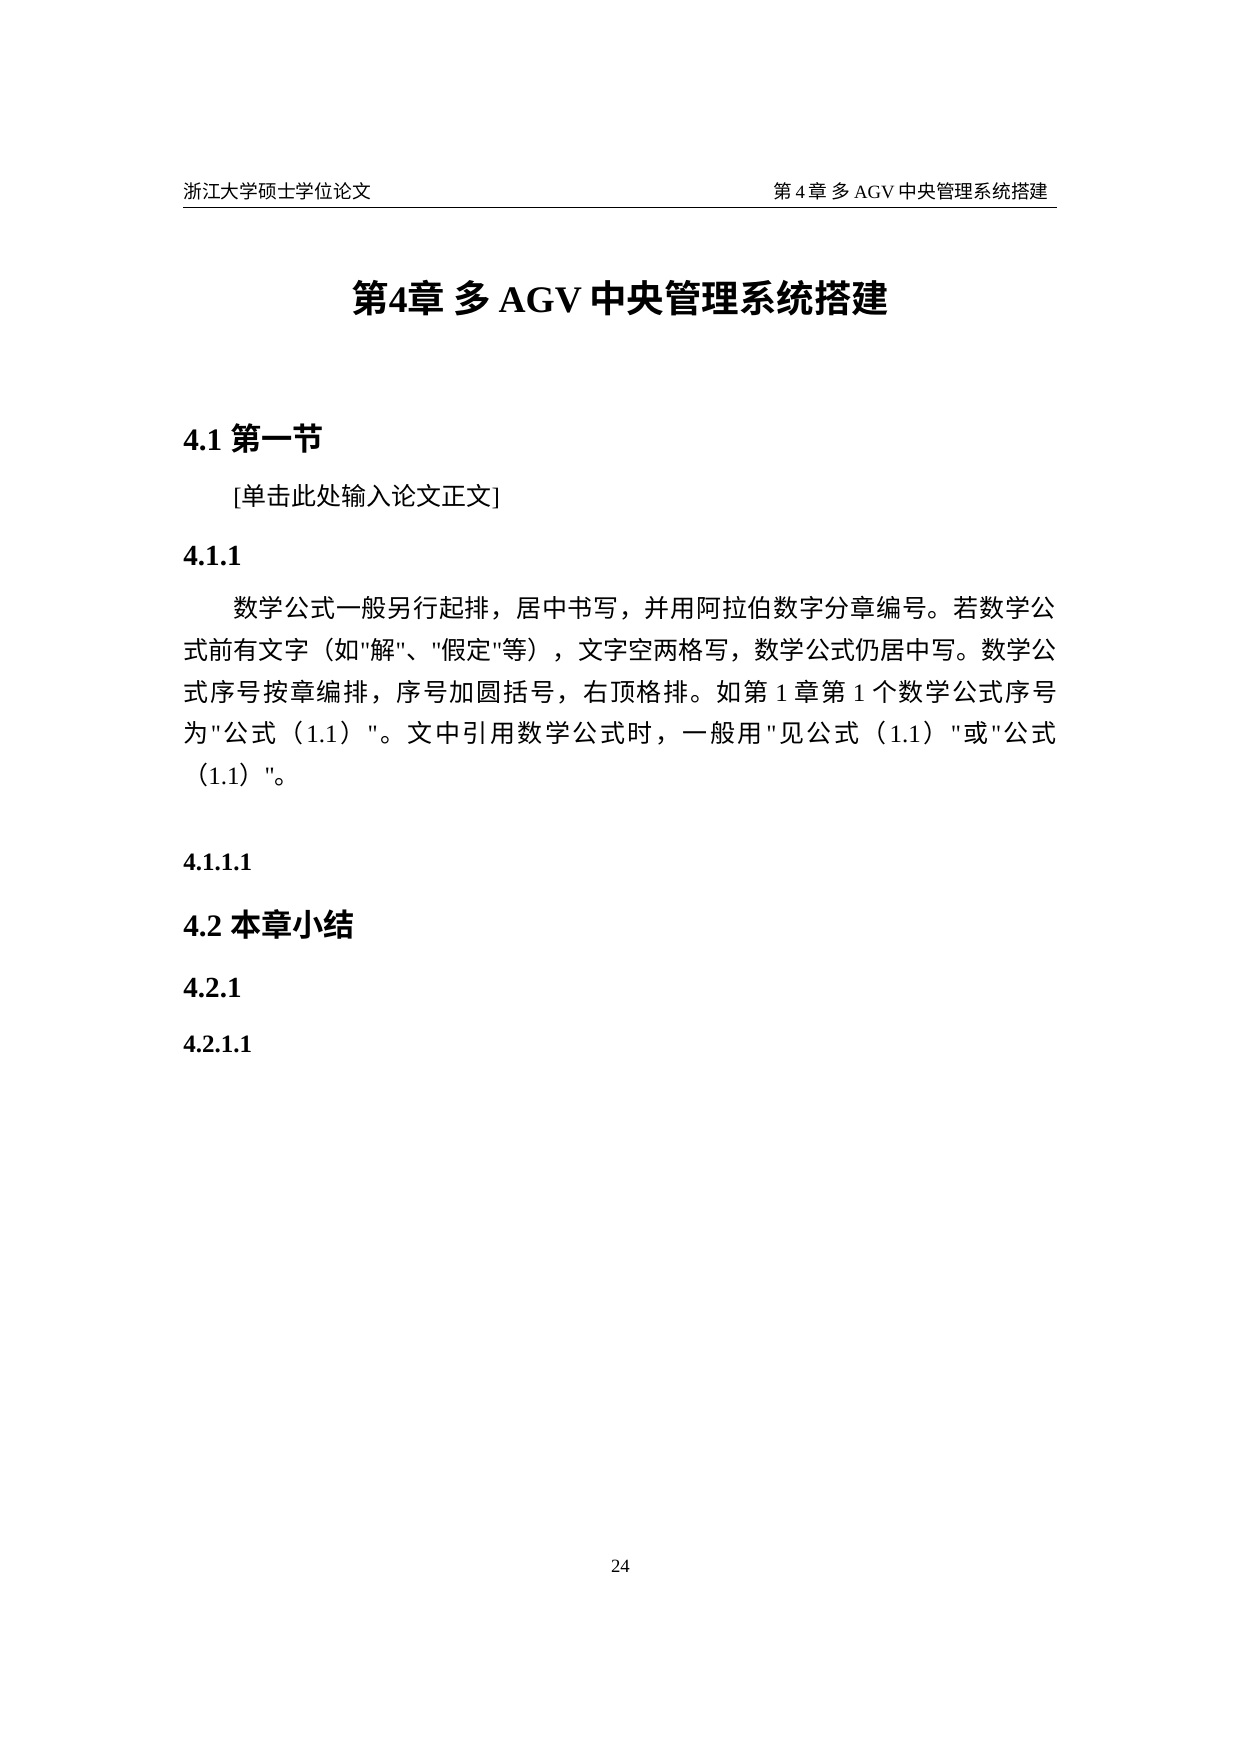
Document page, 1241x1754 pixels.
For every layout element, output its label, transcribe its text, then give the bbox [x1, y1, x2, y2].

subtitle 本章小结 [183, 900, 1057, 946]
subtitle 第一节 [183, 414, 1057, 459]
subtitle 多AGV中央管理系统搭建 [183, 268, 1057, 323]
text 数学公式一般另行起排，居中书写，并用阿拉伯数字分章编号。若数学公式前有文字（如"解"、"假定"等），文字空两格写，数学公式仍居中写。数学公式序号按章编排，序号加圆括号，右顶格排。如第1章第1个数学公式序号为"公式（1.1）"。文中引用数学公式时，一般用"见公式（1.1）"或"公式（1.1）"。 [183, 584, 1057, 793]
